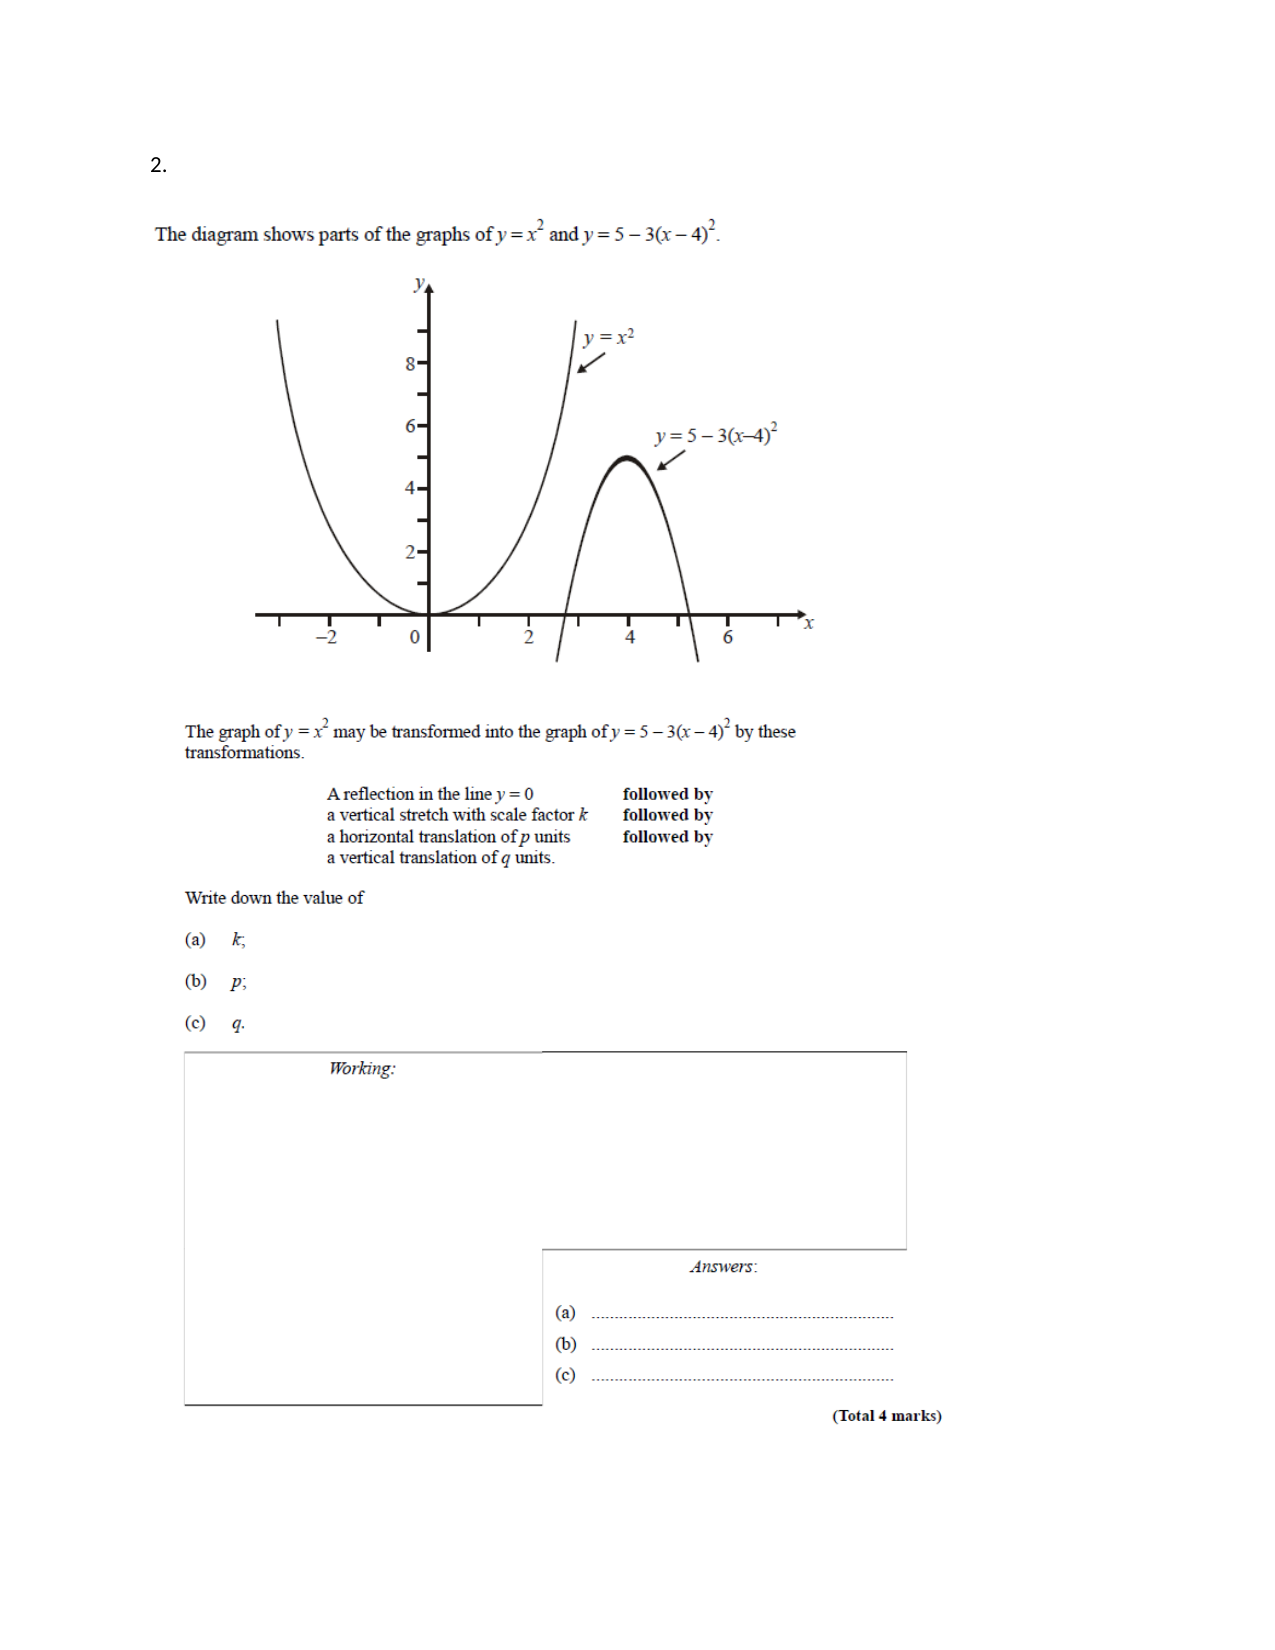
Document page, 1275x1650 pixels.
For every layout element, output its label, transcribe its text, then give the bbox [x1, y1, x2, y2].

picture [150, 707, 949, 1468]
text 2. [150, 150, 1125, 178]
picture [150, 196, 845, 689]
